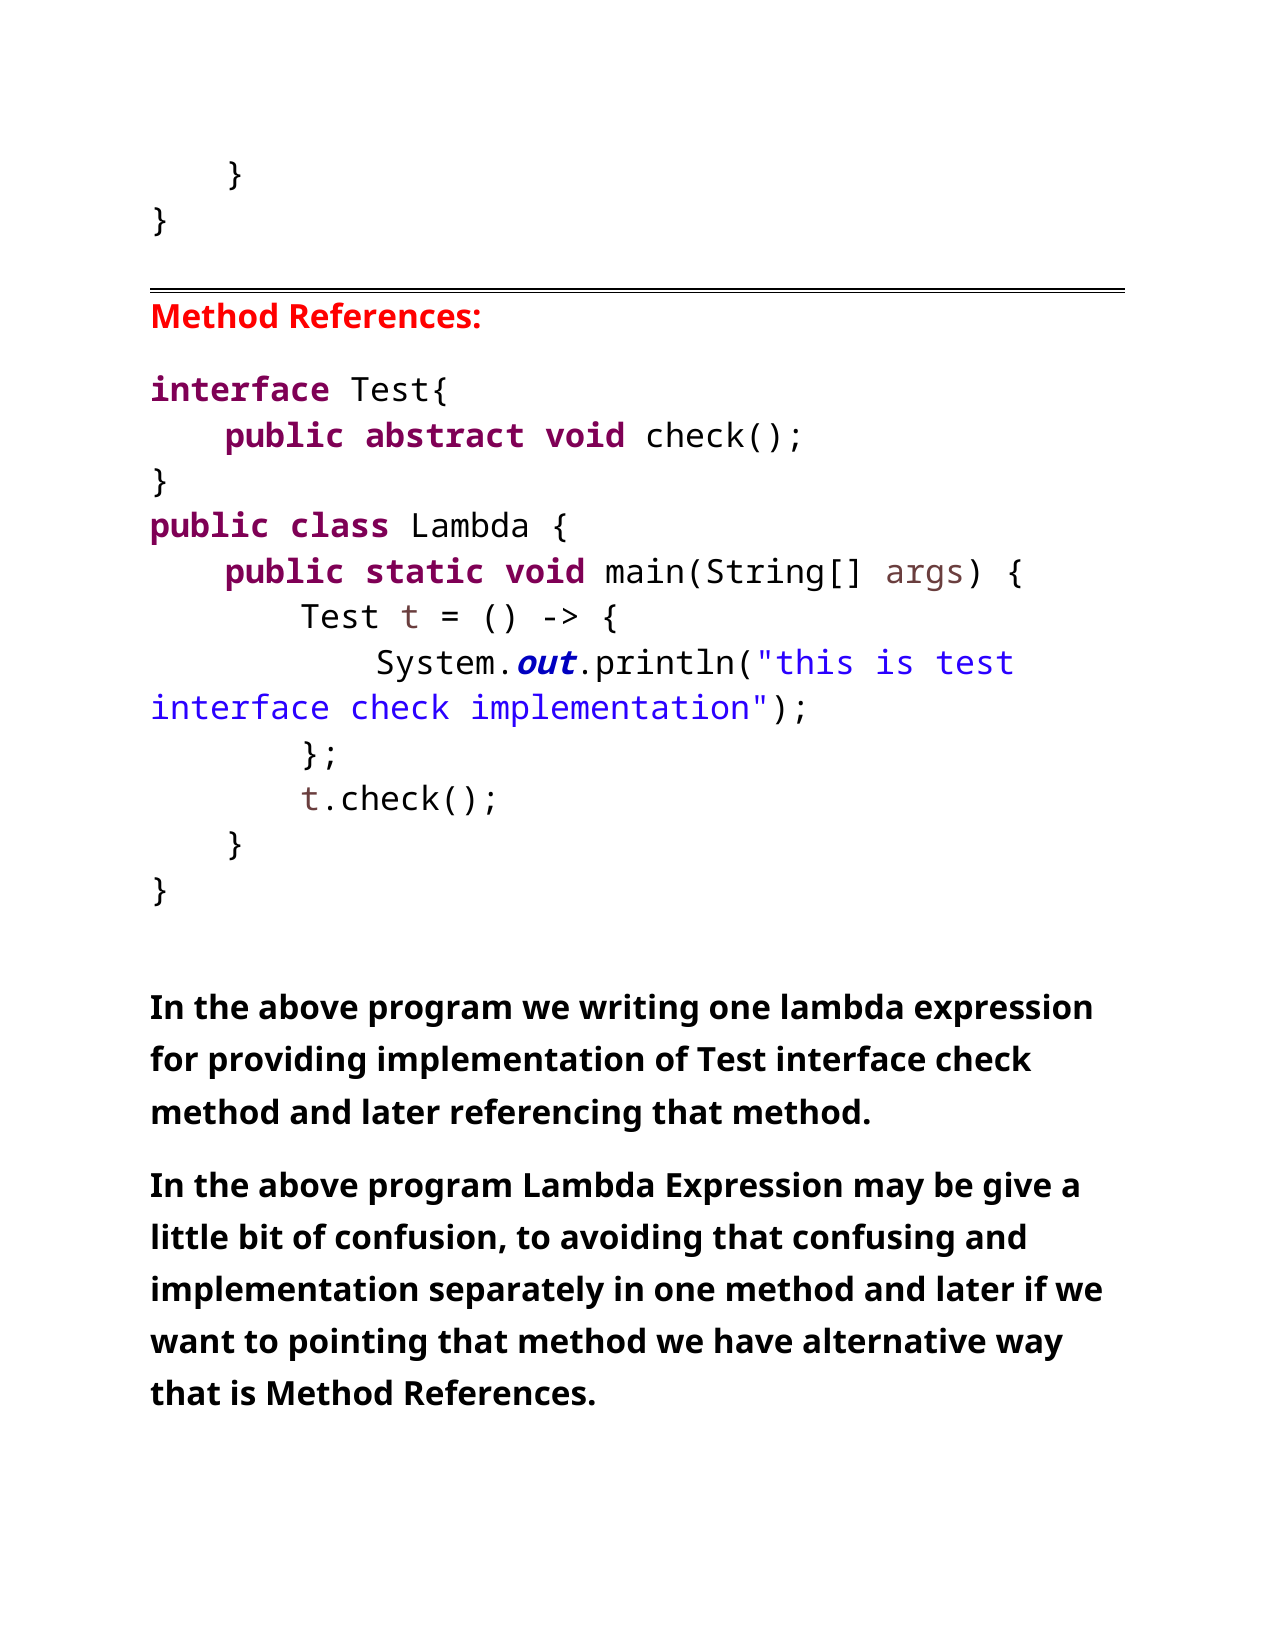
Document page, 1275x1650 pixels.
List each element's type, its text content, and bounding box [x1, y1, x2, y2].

text In the above program Lambda Expression may be give a little bit of confusion, to avoiding that confusing and implementation separately in one method and later if we want to pointing that method we have alternative way that is Method References. [150, 1161, 1125, 1416]
text Method References: [150, 293, 1125, 338]
text } [150, 150, 1125, 195]
text } [150, 195, 1125, 241]
text interface Test{ [150, 366, 1125, 411]
text t.check(); [150, 775, 1125, 820]
text public static void main(String[] args) { [150, 548, 1125, 593]
text Test t = () -> { [150, 593, 1125, 638]
text In the above program we writing one lambda expression for providing implementation of Test interface check method and later referencing that method. [150, 984, 1125, 1134]
text } [150, 866, 1125, 911]
text public abstract void check(); [150, 411, 1125, 457]
text System.out.println("this is test interface check implementation"); [150, 638, 1125, 729]
text } [150, 457, 1125, 502]
text } [150, 820, 1125, 866]
text }; [150, 729, 1125, 775]
text public class Lambda { [150, 502, 1125, 548]
